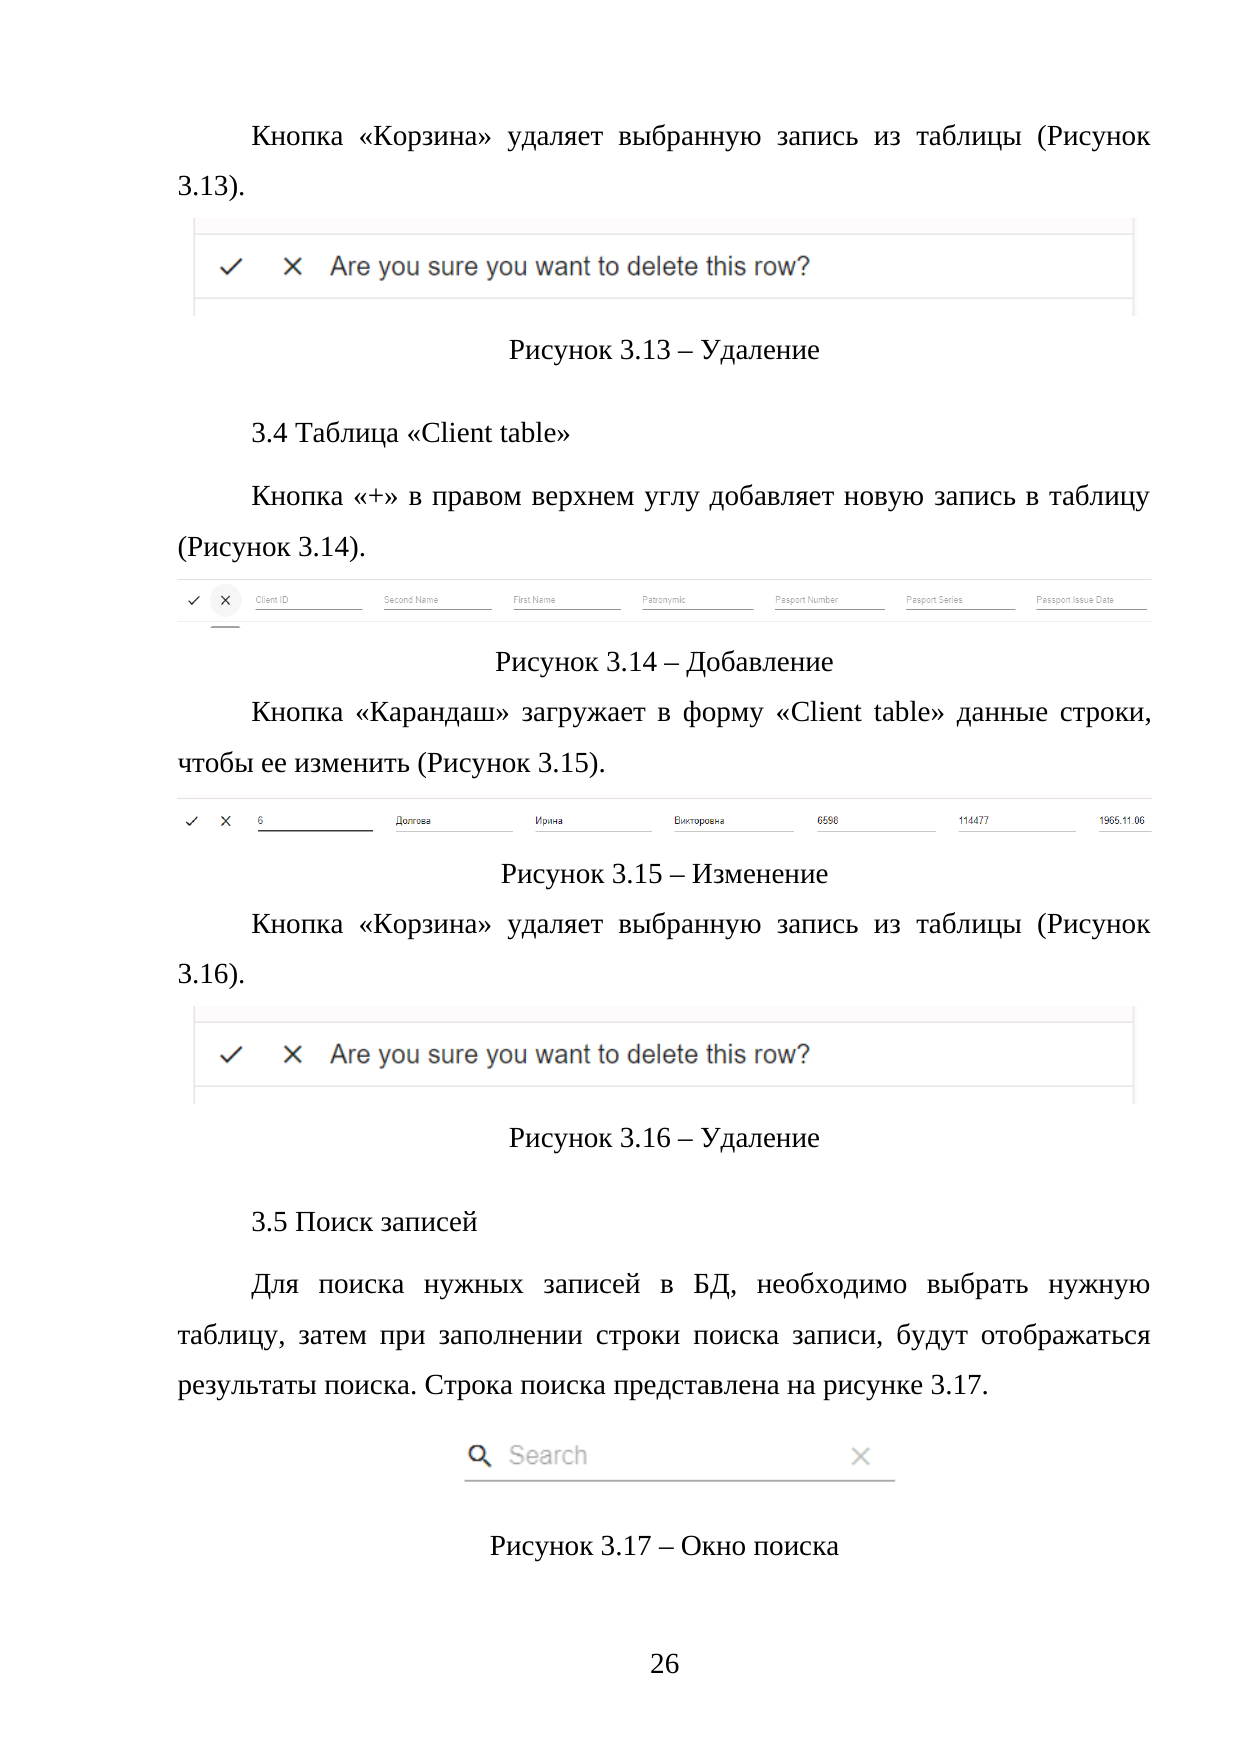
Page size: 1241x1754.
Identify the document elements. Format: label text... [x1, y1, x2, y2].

text Рисунок 3.15 – Изменение [177, 856, 1152, 889]
text Рисунок 3.16 – Удаление [177, 1120, 1152, 1154]
text Кнопка «Корзина» удаляет выбранную запись из таблицы (Рисунок 3.13). [177, 118, 1152, 202]
picture [418, 1417, 911, 1512]
text Для поиска нужных записей в БД, необходимо выбрать нужную таблицу, затем при заполнении строки поиска записи, будут отображаться результаты поиска. Строка поиска представлена на рисунке 3.17. [177, 1267, 1152, 1401]
text Кнопка «Карандаш» загружает в форму «Client table» данные строки, чтобы ее изменить (Рисунок 3.15). [177, 694, 1152, 778]
text Рисунок 3.13 – Удаление [177, 332, 1152, 366]
text Кнопка «Корзина» удаляет выбранную запись из таблицы (Рисунок 3.16). [177, 906, 1152, 990]
text Кнопка «+» в правом верхнем углу добавляет новую запись в таблицу (Рисунок 3.14). [177, 478, 1152, 562]
picture [177, 1006, 1152, 1104]
picture [177, 218, 1152, 316]
text Рисунок 3.17 – Окно поиска [177, 1528, 1152, 1562]
picture [177, 579, 1152, 628]
subtitle 3.5 Поиск записей [177, 1204, 1152, 1237]
subtitle 3.4 Таблица «Client table» [177, 416, 1152, 449]
text Рисунок 3.14 – Добавление [177, 644, 1152, 678]
picture [177, 795, 1152, 840]
